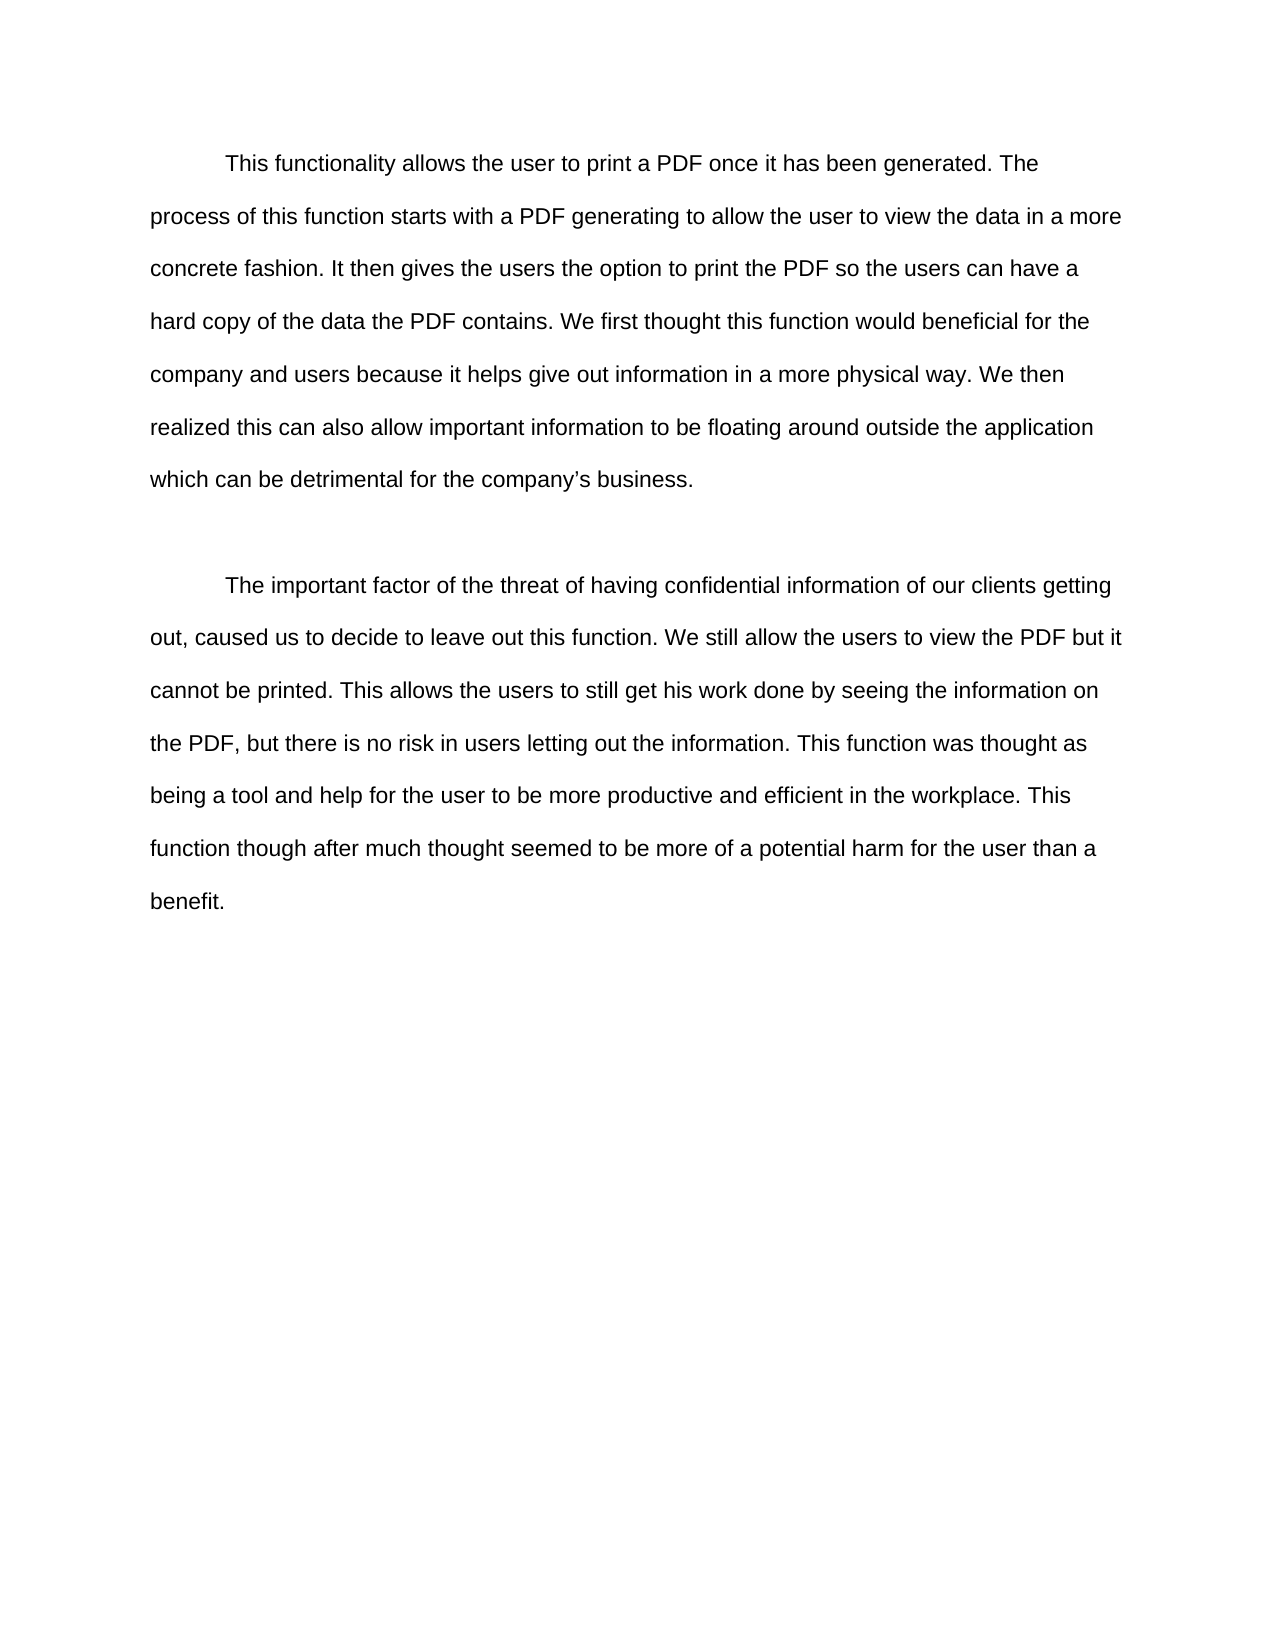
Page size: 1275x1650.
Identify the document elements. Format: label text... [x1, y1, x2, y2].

text The important factor of the threat of having confidential information of our clients getting out, caused us to decide to leave out this function. We still allow the users to view the PDF but it cannot be printed. This allows the users to still get his work done by seeing the information on the PDF, but there is no risk in users letting out the information. This function was thought as being a tool and help for the user to be more productive and efficient in the workplace. This function though after much thought seemed to be more of a potential harm for the user than a benefit. [150, 572, 1125, 914]
text This functionality allows the user to print a PDF once it has been generated. The process of this function starts with a PDF generating to allow the user to view the data in a more concrete fashion. It then gives the users the option to print the PDF so the users can have a hard copy of the data the PDF contains. We first thought this function would beneficial for the company and users because it helps give out information in a more physical way. We then realized this can also allow important information to be floating around outside the application which can be detrimental for the company’s business. [150, 150, 1125, 493]
